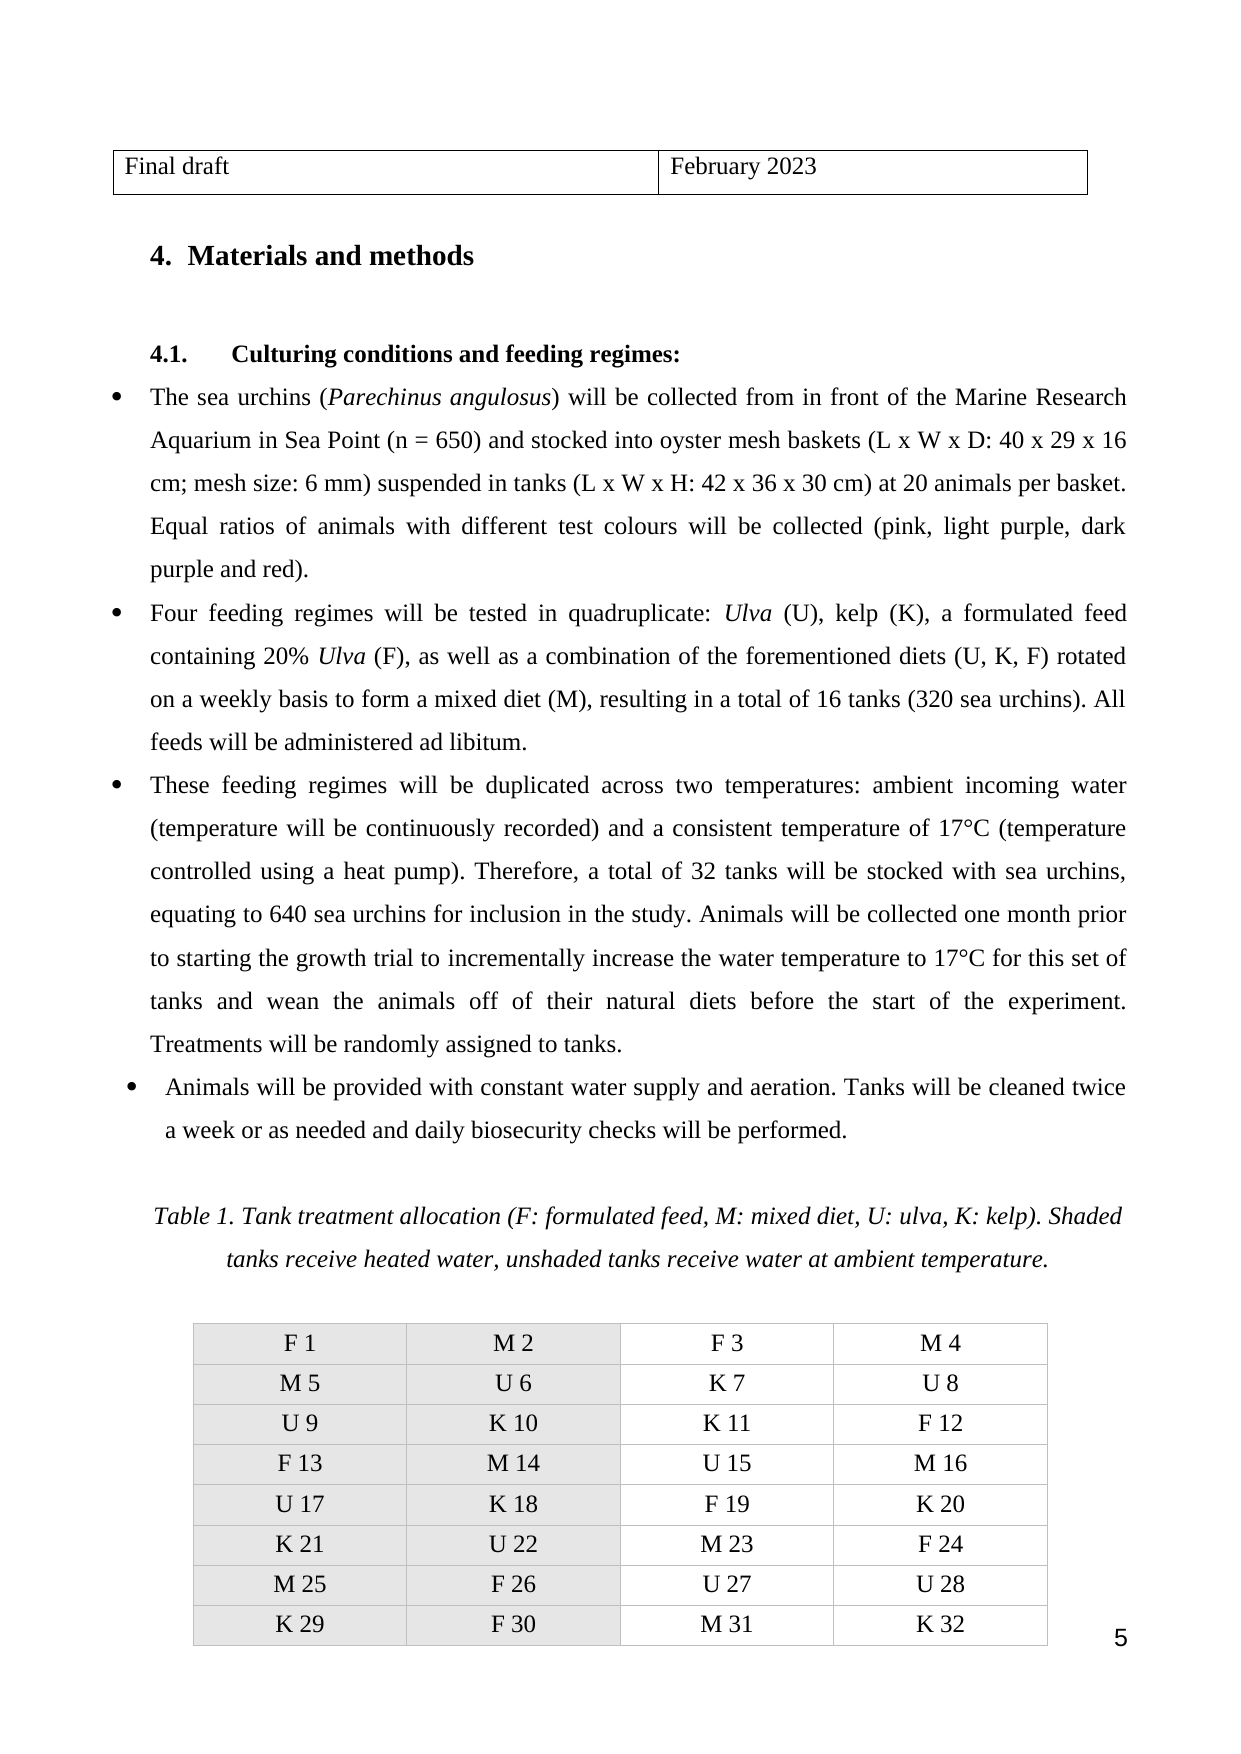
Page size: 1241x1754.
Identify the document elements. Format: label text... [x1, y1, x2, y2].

list Table 1. Tank treatment allocation (F: formulated feed, M: mixed diet, U: ulva, K: kelp). Shaded tanks receive heated water, unshaded tanks receive water at ambient temperature. [150, 1201, 1128, 1273]
table_cell K 21 [194, 1526, 406, 1565]
table_cell F 24 [834, 1526, 1047, 1565]
table_cell M 25 [194, 1566, 406, 1605]
table_cell K 7 [621, 1365, 833, 1404]
table_cell February 2023 [659, 151, 1087, 194]
table_cell U 22 [407, 1526, 620, 1565]
table_cell K 11 [621, 1405, 833, 1444]
table_cell U 28 [834, 1566, 1047, 1605]
table_cell K 10 [407, 1405, 620, 1444]
list Materials and methods [150, 238, 1128, 272]
table_cell U 27 [621, 1566, 833, 1605]
table_cell M 31 [621, 1606, 833, 1645]
table_cell K 32 [834, 1606, 1047, 1645]
table_cell F 13 [194, 1445, 406, 1484]
table_cell K 20 [834, 1485, 1047, 1525]
table_cell K 29 [194, 1606, 406, 1645]
table_cell F 12 [834, 1405, 1047, 1444]
table_cell M 16 [834, 1445, 1047, 1484]
table_cell Final draft [114, 151, 658, 194]
table_cell M 23 [621, 1526, 833, 1565]
list The sea urchins (Parechinus angulosus) will be collected from in front of the Marine Research Aquarium in Sea Point (n = 650) and stocked into oyster mesh baskets (L x W x D: 40 x 29 x 16 cm; mesh size: 6 mm) suspended in tanks (L x W x H: 42 x 36 x 30 cm) at 20 animals per basket. Equal ratios of animals with different test colours will be collected (pink, light purple, dark purple and red). [112, 382, 1128, 583]
list Culturing conditions and feeding regimes: [150, 339, 1128, 368]
list These feeding regimes will be duplicated across two temperatures: ambient incoming water (temperature will be continuously recorded) and a consistent temperature of 17°C (temperature controlled using a heat pump). Therefore, a total of 32 tanks will be stocked with sea urchins, equating to 640 sea urchins for inclusion in the study. Animals will be collected one month prior to starting the growth trial to incrementally increase the water temperature to 17°C for this set of tanks and wean the animals off of their natural diets before the start of the experiment. Treatments will be randomly assigned to tanks. [112, 770, 1128, 1058]
list Animals will be provided with constant water supply and aeration. Tanks will be cleaned twice a week or as needed and daily biosecurity checks will be performed. [127, 1072, 1128, 1144]
table_header M 2 [407, 1324, 620, 1364]
table_cell F 30 [407, 1606, 620, 1645]
table_header F 1 [194, 1324, 406, 1364]
table_cell M 5 [194, 1365, 406, 1404]
table_cell U 17 [194, 1485, 406, 1525]
list Four feeding regimes will be tested in quadruplicate: Ulva (U), kelp (K), a formulated feed containing 20% Ulva (F), as well as a combination of the forementioned diets (U, K, F) rotated on a weekly basis to form a mixed diet (M), resulting in a total of 16 tanks (320 sea urchins). All feeds will be administered ad libitum. [112, 598, 1128, 756]
table_cell F 19 [621, 1485, 833, 1525]
table_cell F 26 [407, 1566, 620, 1605]
table_cell M 14 [407, 1445, 620, 1484]
table_cell U 8 [834, 1365, 1047, 1404]
table_cell U 15 [621, 1445, 833, 1484]
table_header M 4 [834, 1324, 1047, 1364]
table_cell U 6 [407, 1365, 620, 1404]
table_cell U 9 [194, 1405, 406, 1444]
table_cell K 18 [407, 1485, 620, 1525]
table_header F 3 [621, 1324, 833, 1364]
